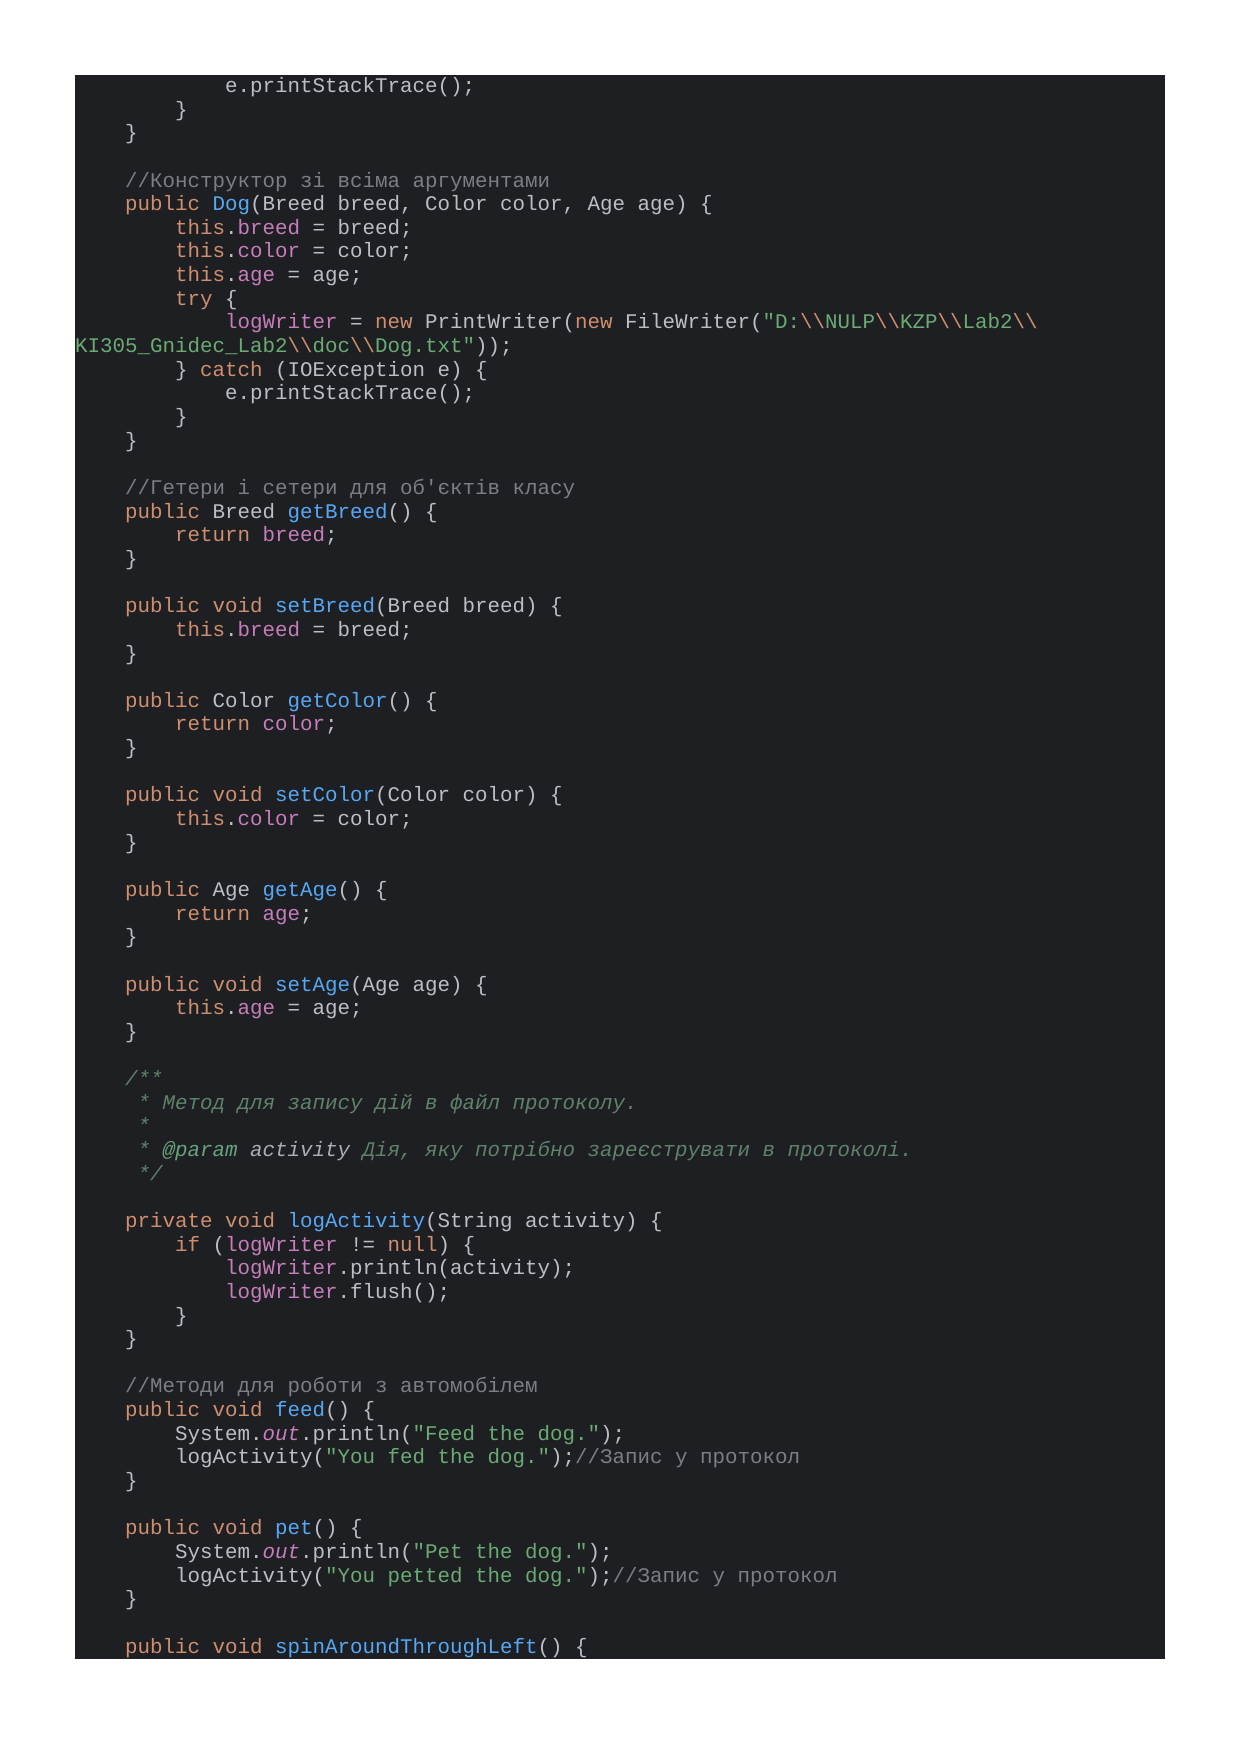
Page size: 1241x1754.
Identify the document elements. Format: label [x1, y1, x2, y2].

text [75, 75, 1165, 1659]
